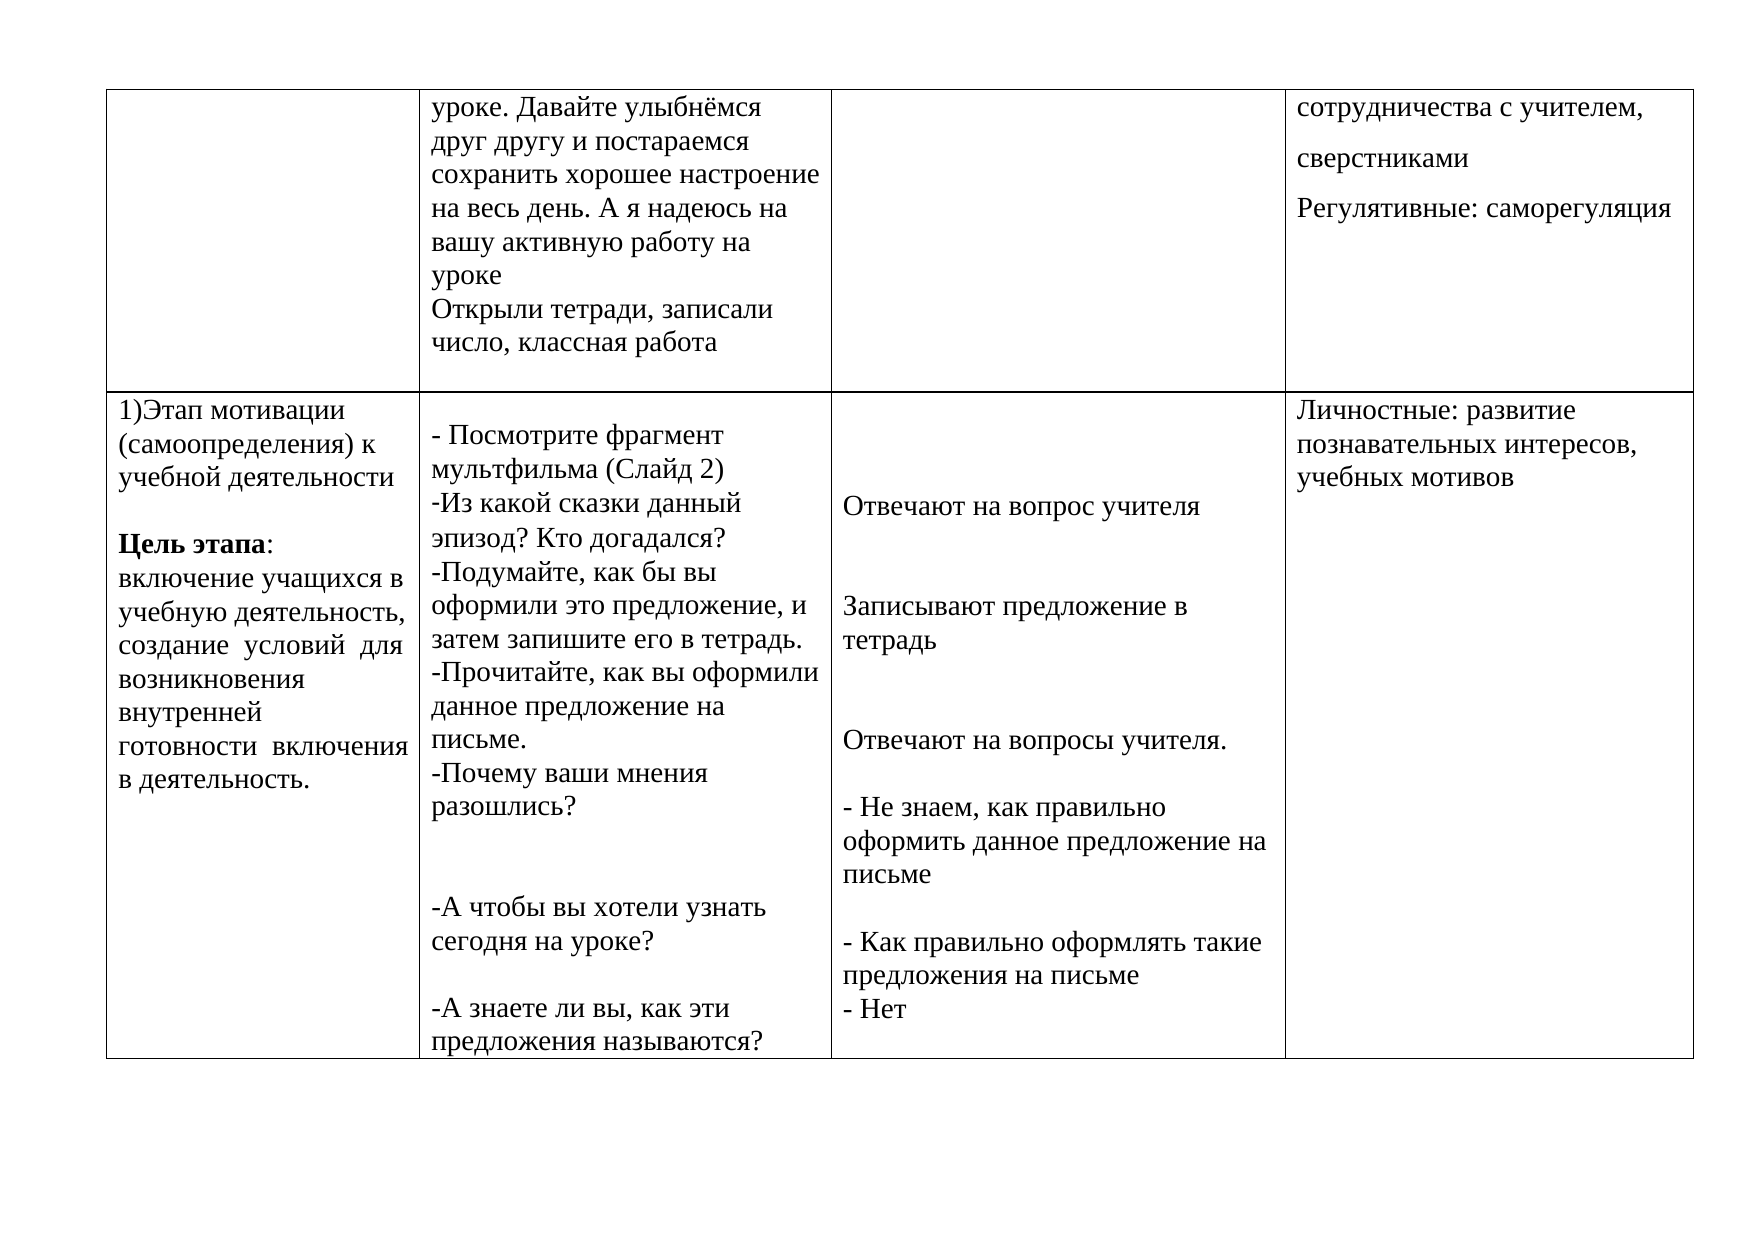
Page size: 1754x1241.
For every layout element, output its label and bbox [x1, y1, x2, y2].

table_cell [1286, 393, 1693, 1058]
table_cell [420, 90, 831, 391]
table_cell [832, 90, 1285, 391]
table_cell [832, 393, 1285, 1058]
table_cell [420, 393, 831, 1058]
table_cell [107, 90, 419, 391]
table_cell [107, 393, 419, 1058]
table_cell [1286, 90, 1693, 391]
